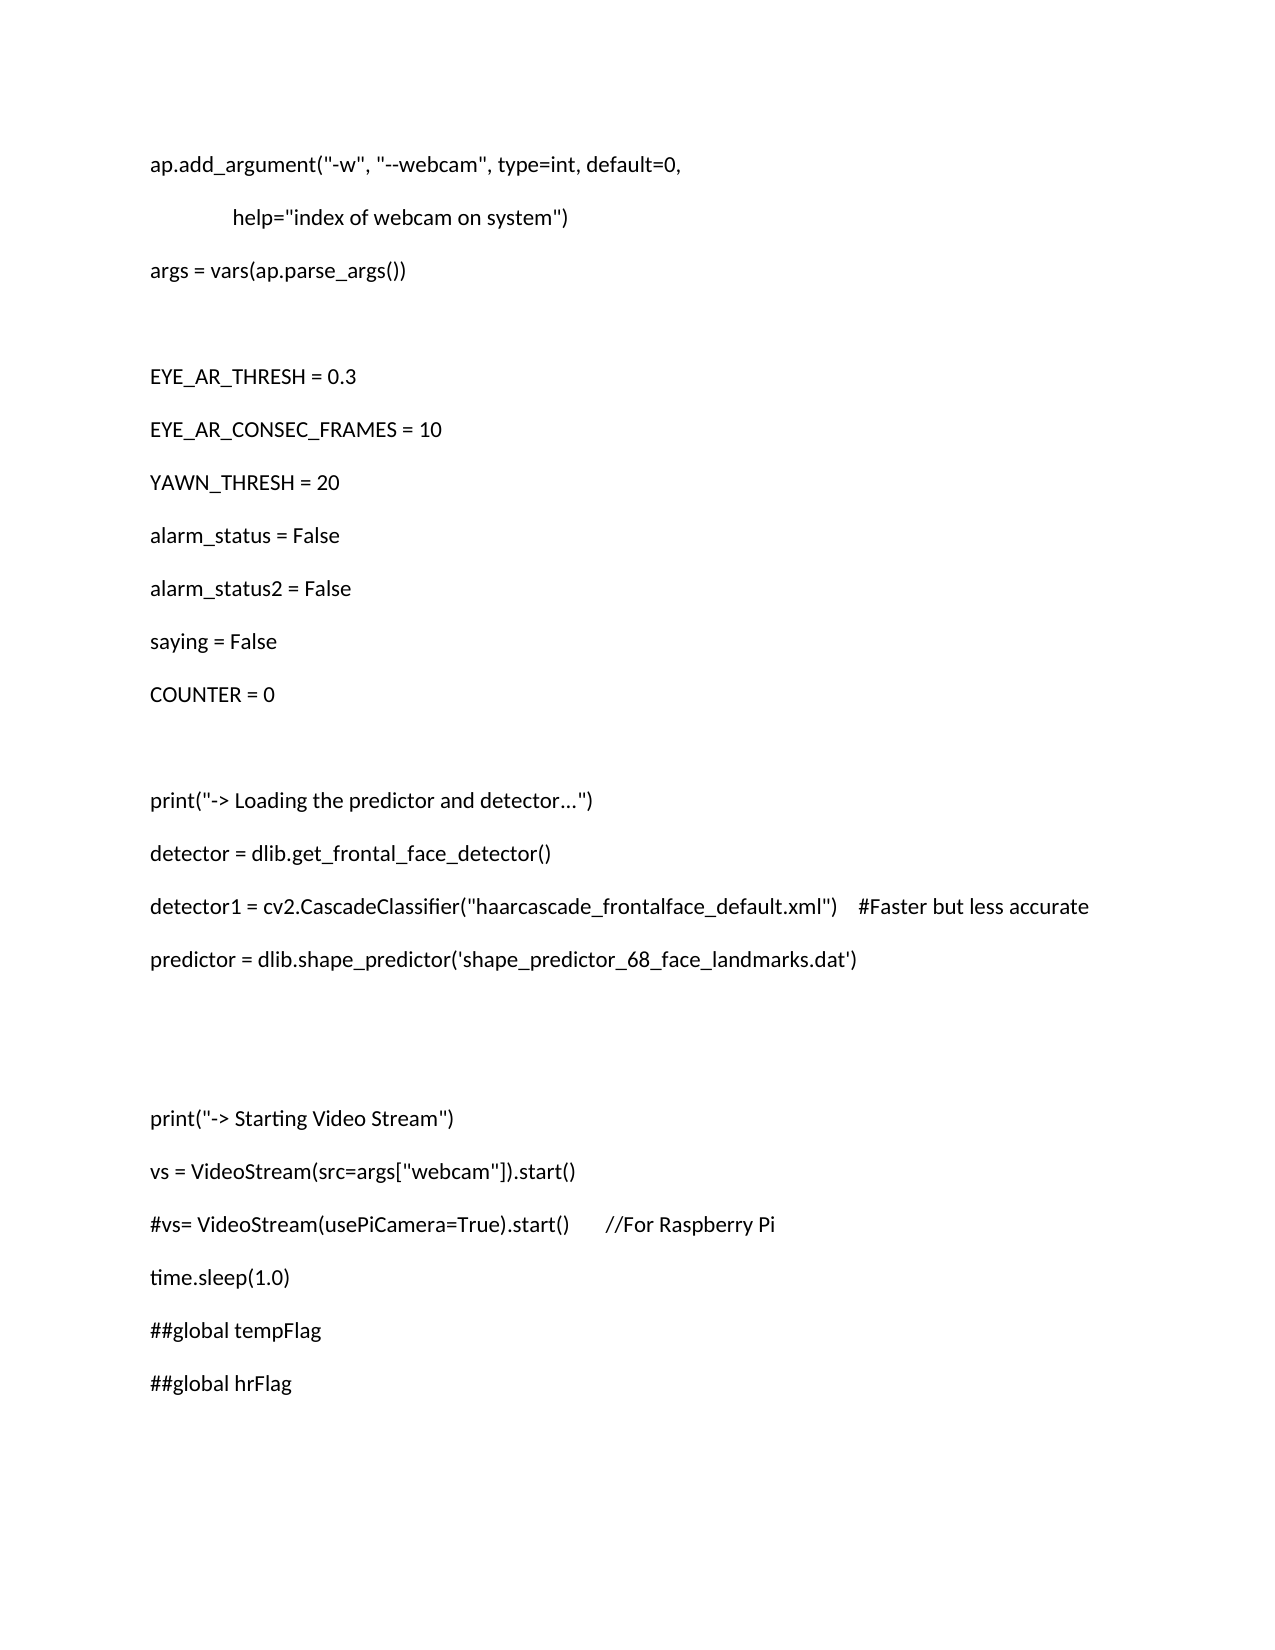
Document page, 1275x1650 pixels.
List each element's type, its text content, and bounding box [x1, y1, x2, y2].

text #vs= VideoStream(usePiCamera=True).start() //For Raspberry Pi [150, 1210, 1125, 1238]
text predictor = dlib.shape_predictor('shape_predictor_68_face_landmarks.dat') [150, 945, 1125, 973]
text time.sleep(1.0) [150, 1263, 1125, 1291]
text args = vars(ap.parse_args()) [150, 256, 1125, 284]
text print("-> Starting Video Stream") [150, 1104, 1125, 1132]
text COUNTER = 0 [150, 680, 1125, 708]
text alarm_status2 = False [150, 574, 1125, 602]
text alarm_status = False [150, 521, 1125, 549]
text vs = VideoStream(src=args["webcam"]).start() [150, 1157, 1125, 1185]
text help="index of webcam on system") [150, 203, 1125, 231]
text detector = dlib.get_frontal_face_detector() [150, 839, 1125, 867]
text ##global tempFlag [150, 1316, 1125, 1344]
text EYE_AR_THRESH = 0.3 [150, 362, 1125, 390]
text ap.add_argument("-w", "--webcam", type=int, default=0, [150, 150, 1125, 178]
text saying = False [150, 627, 1125, 655]
text detector1 = cv2.CascadeClassifier("haarcascade_frontalface_default.xml") #Faster but less accurate [150, 892, 1125, 920]
text EYE_AR_CONSEC_FRAMES = 10 [150, 415, 1125, 443]
text print("-> Loading the predictor and detector...") [150, 786, 1125, 814]
text ##global hrFlag [150, 1369, 1125, 1397]
text YAWN_THRESH = 20 [150, 468, 1125, 496]
